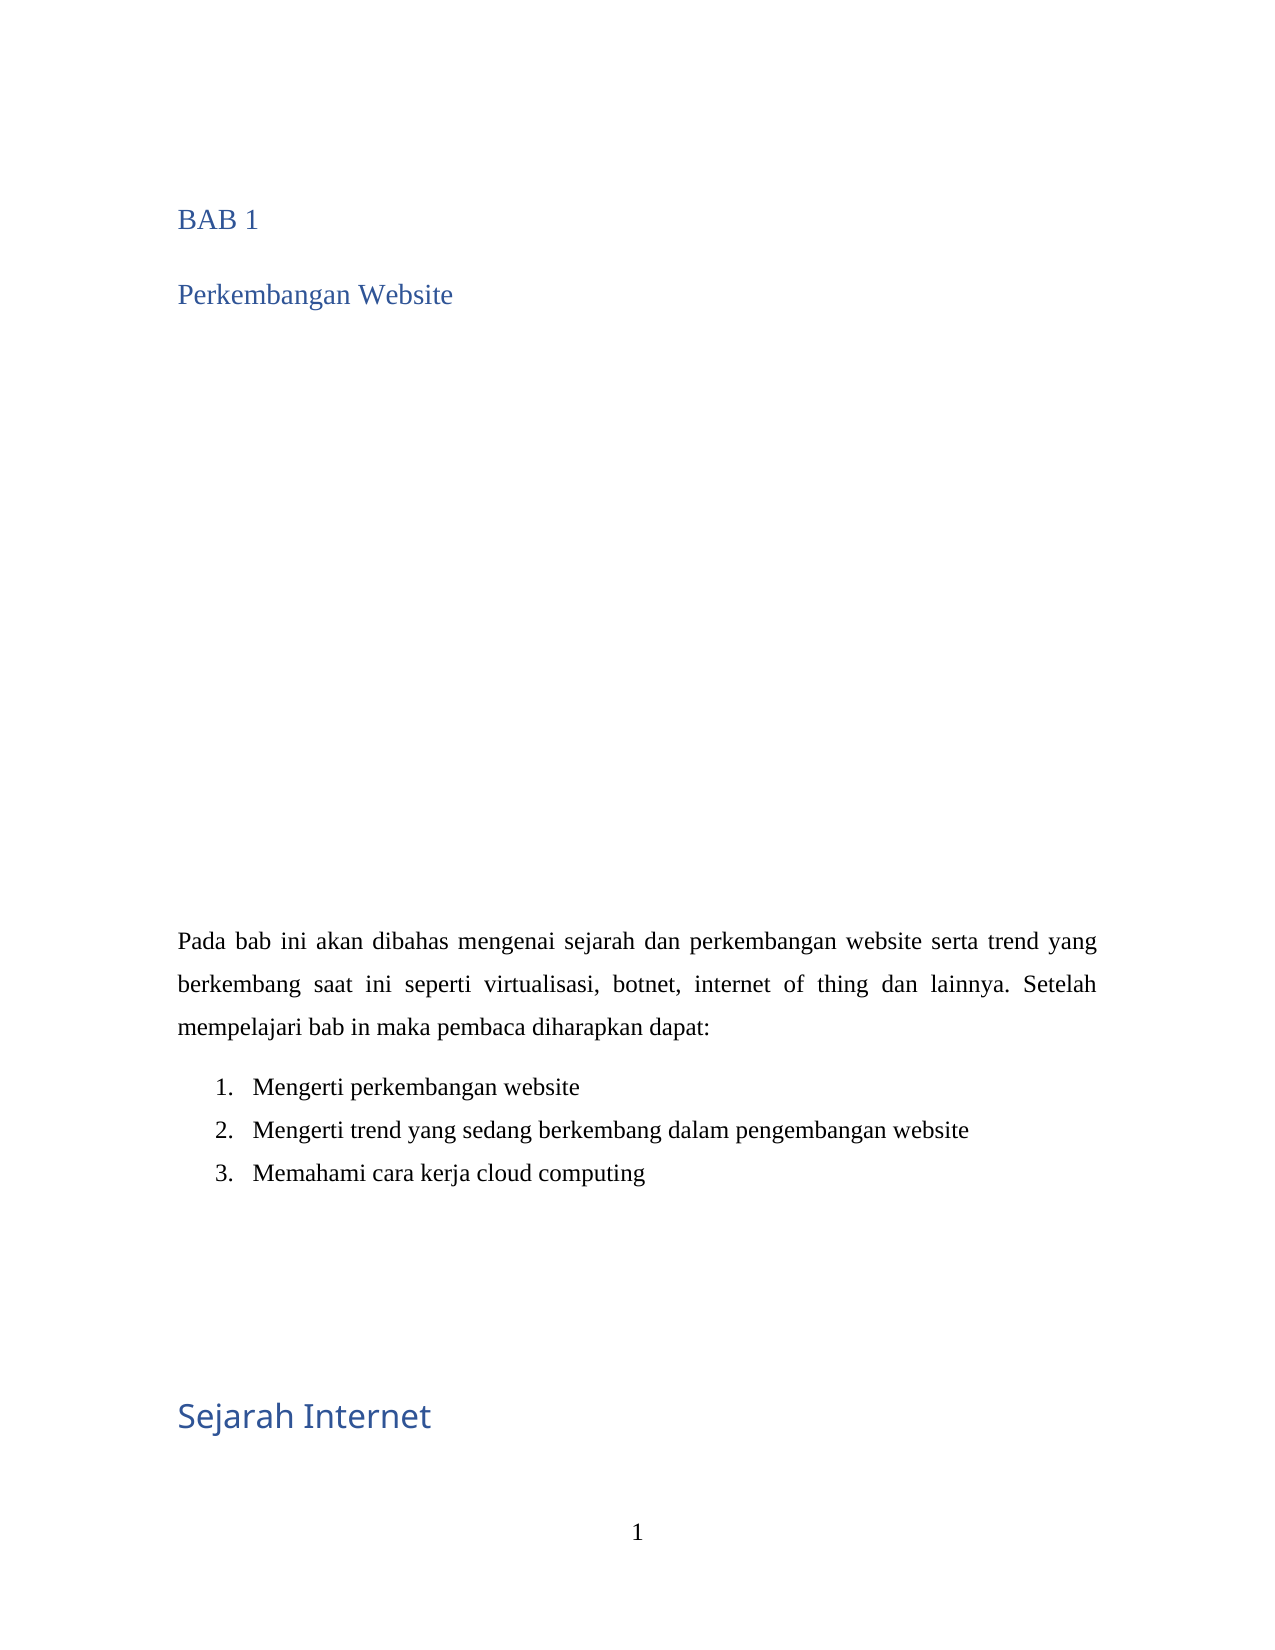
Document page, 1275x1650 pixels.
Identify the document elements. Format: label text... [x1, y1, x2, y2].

list Mengerti perkembangan website [215, 1072, 1098, 1101]
text Pada bab ini akan dibahas mengenai sejarah dan perkembangan website serta trend yang berkembang saat ini seperti virtualisasi, botnet, internet of thing dan lainnya. Setelah mempelajari bab in maka pembaca diharapkan dapat: [177, 926, 1098, 1041]
list Memahami cara kerja cloud computing [215, 1158, 1098, 1187]
subtitle Sejarah Internet [177, 1393, 1098, 1438]
subtitle BAB 1 [177, 202, 1098, 236]
list Mengerti trend yang sedang berkembang dalam pengembangan website [215, 1115, 1098, 1144]
subtitle Perkembangan Website [177, 277, 1098, 311]
